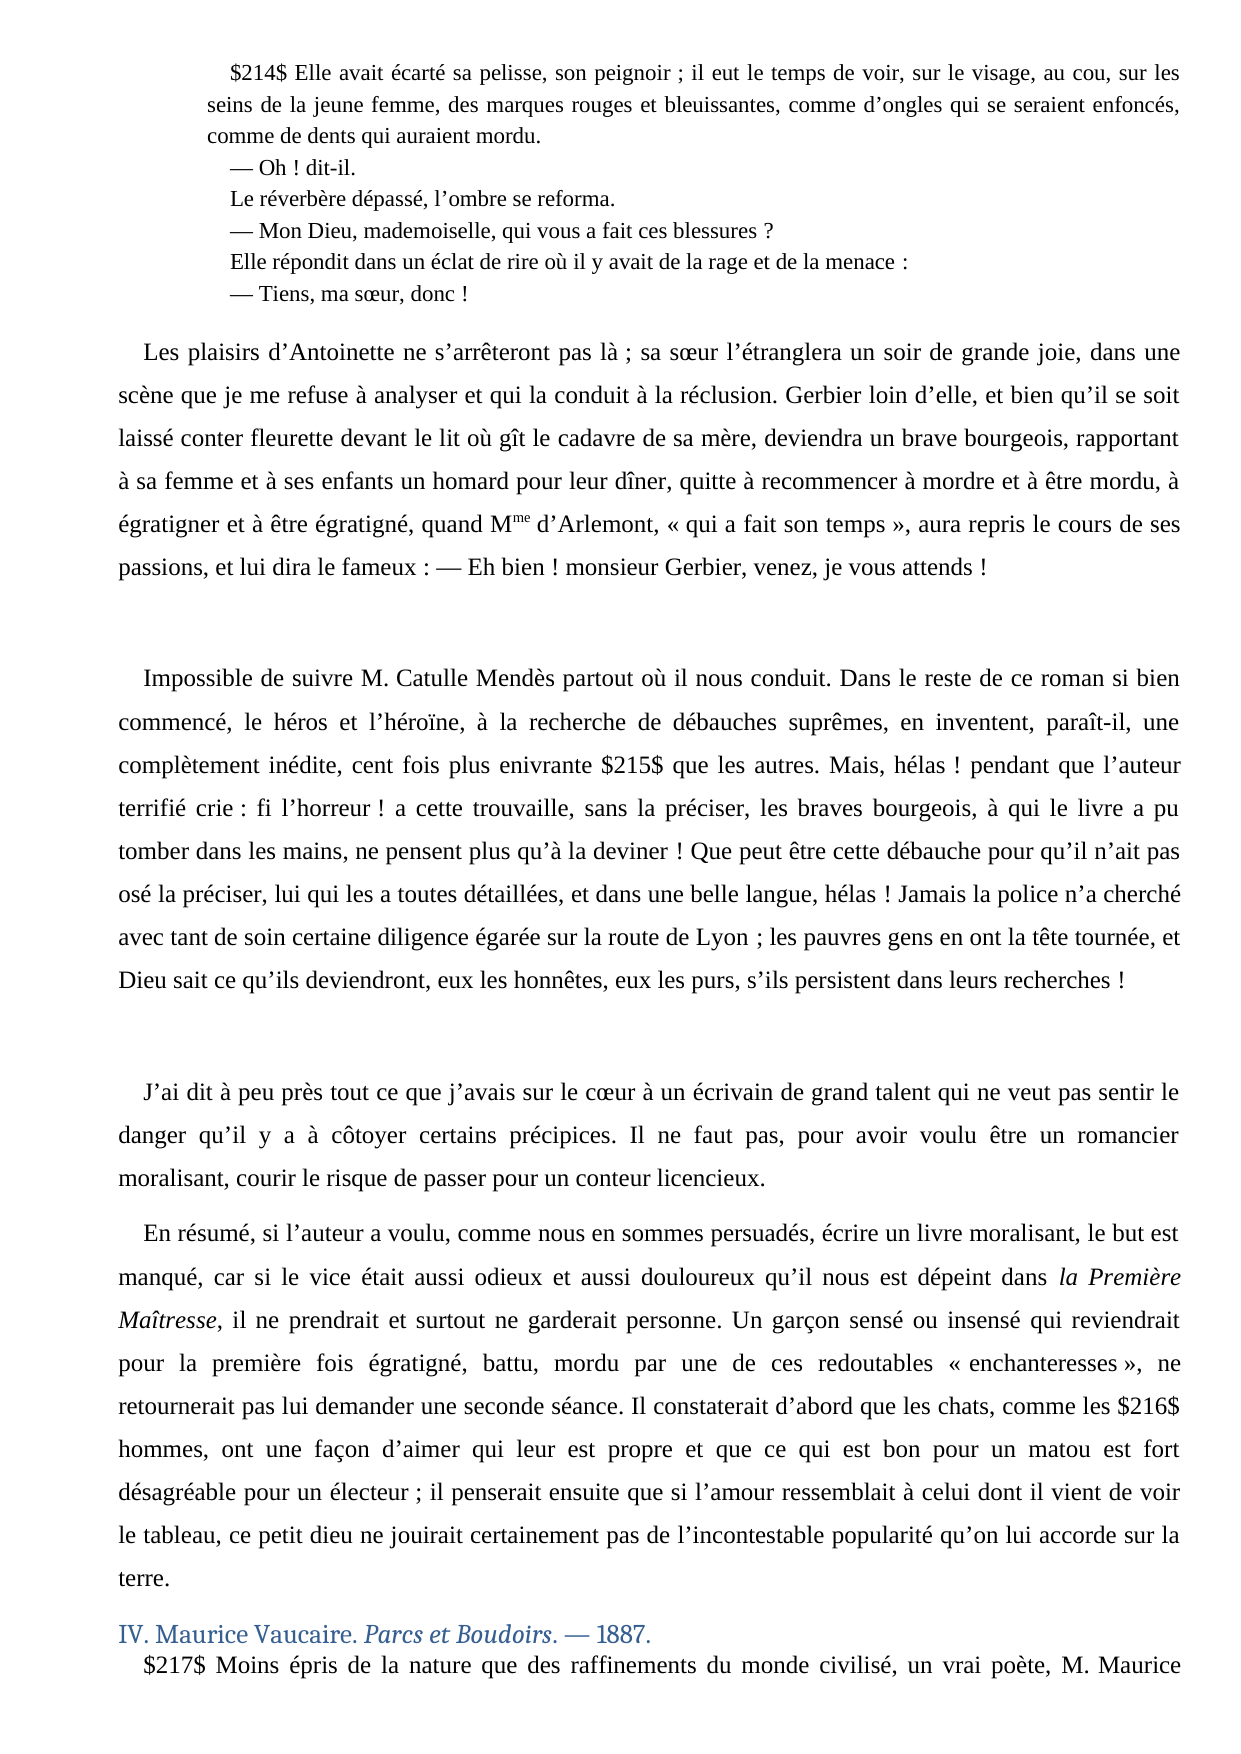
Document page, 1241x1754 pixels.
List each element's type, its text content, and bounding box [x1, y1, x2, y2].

text — Oh ! dit-il. [207, 154, 1181, 180]
text $214$ Elle avait écarté sa pelisse, son peignoir ; il eut le temps de voir, sur le visage, au cou, sur les seins de la jeune femme, des marques rouges et bleuissantes, comme d’ongles qui se seraient enfoncés, comme de dents qui auraient mordu. [207, 59, 1181, 148]
text En résumé, si l’auteur a voulu, comme nous en sommes persuadés, écrire un livre moralisant, le but est manqué, car si le vice était aussi odieux et aussi douloureux qu’il nous est dépeint dans la Première Maîtresse, il ne prendrait et surtout ne garderait personne. Un garçon sensé ou insensé qui reviendrait pour la première fois égratigné, battu, mordu par une de ces redoutables « enchanteresses », ne retournerait pas lui demander une seconde séance. Il constaterait d’abord que les chats, comme les $216$ hommes, ont une façon d’aimer qui leur est propre et que ce qui est bon pour un matou est fort désagréable pour un électeur ; il penserait ensuite que si l’amour ressemblait à celui dont il vient de voir le tableau, ce petit dieu ne jouirait certainement pas de l’incontestable popularité qu’on lui accorde sur la terre. [118, 1218, 1181, 1592]
text Le réverbère dépassé, l’ombre se reforma. [207, 185, 1181, 212]
text — Mon Dieu, mademoiselle, qui vous a fait ces blessures ? [207, 217, 1181, 243]
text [118, 1650, 1181, 1679]
text Les plaisirs d’Antoinette ne s’arrêteront pas là ; sa sœur l’étranglera un soir de grande joie, dans une scène que je me refuse à analyser et qui la conduit à la réclusion. Gerbier loin d’elle, et bien qu’il se soit laissé conter fleurette devant le lit où gît le cadavre de sa mère, deviendra un brave bourgeois, rapportant à sa femme et à ses enfants un homard pour leur dîner, quitte à recommencer à mordre et à être mordu, à égratigner et à être égratigné, quand Mme d’Arlemont, « qui a fait son temps », aura repris le cours de ses passions, et lui dira le fameux : — Eh bien ! monsieur Gerbier, venez, je vous attends ! [118, 337, 1181, 581]
text Elle répondit dans un éclat de rire où il y avait de la rage et de la menace : [207, 248, 1181, 275]
text Impossible de suivre M. Catulle Mendès partout où il nous conduit. Dans le reste de ce roman si bien commencé, le héros et l’héroïne, à la recherche de débauches suprêmes, en inventent, paraît-il, une complètement inédite, cent fois plus enivrante $215$ que les autres. Mais, hélas ! pendant que l’auteur terrifié crie : fi l’horreur ! a cette trouvaille, sans la préciser, les braves bourgeois, à qui le livre a pu tomber dans les mains, ne pensent plus qu’à la deviner ! Que peut être cette débauche pour qu’il n’ait pas osé la préciser, lui qui les a toutes détaillées, et dans une belle langue, hélas ! Jamais la police n’a cherché avec tant de soin certaine diligence égarée sur la route de Lyon ; les pauvres gens en ont la tête tournée, et Dieu sait ce qu’ils deviendront, eux les honnêtes, eux les purs, s’ils persistent dans leurs recherches ! [118, 663, 1181, 994]
text J’ai dit à peu près tout ce que j’avais sur le cœur à un écrivain de grand talent qui ne veut pas sentir le danger qu’il y a à côtoyer certains précipices. Il ne faut pas, pour avoir voulu être un romancier moralisant, courir le risque de passer pour un conteur licencieux. [118, 1077, 1181, 1192]
text — Tiens, ma sœur, donc ! [207, 280, 1181, 306]
subtitle IV. Maurice Vaucaire. Parcs et Boudoirs. — 1887. [118, 1619, 1181, 1650]
